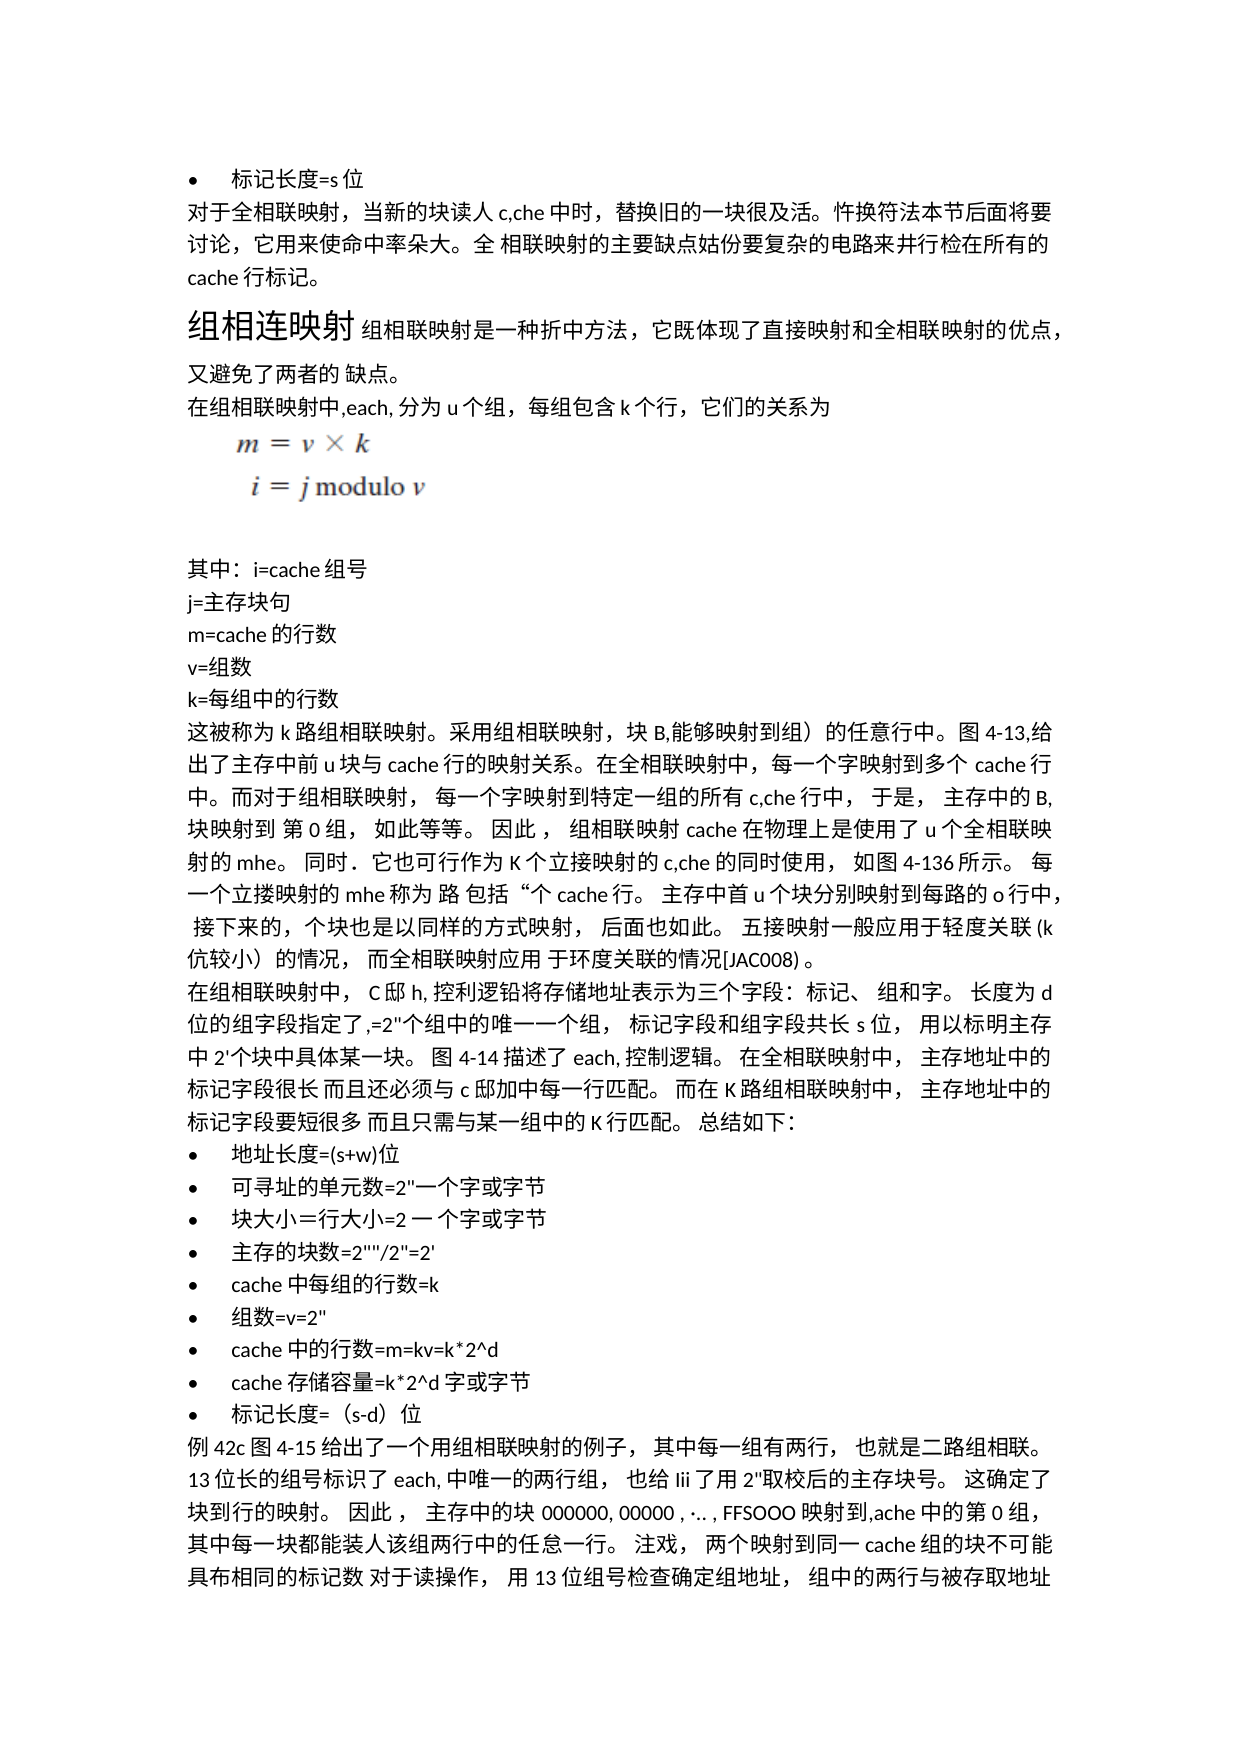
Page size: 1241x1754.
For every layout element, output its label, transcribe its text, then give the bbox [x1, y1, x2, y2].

list • cache中的行数=m=kv=k*2^d [187, 1332, 1053, 1364]
list 在组相联映射中,each, 分为u个组，每组包含k个行，它们的关系为 [187, 389, 1053, 422]
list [187, 1429, 1053, 1592]
list • 标记长度=（s-d）位 [187, 1397, 1053, 1429]
list m=cache的行数 [187, 617, 1053, 649]
list v=组数 [187, 649, 1053, 682]
list • 块大小＝行大小=2一 个字或字节 [187, 1202, 1053, 1234]
picture [187, 422, 474, 521]
list • cache存储容量=k*2^d字或字节 [187, 1364, 1053, 1397]
list • 组数=v=2" [187, 1299, 1053, 1332]
list • 地址长度=(s+w)位 [187, 1137, 1053, 1169]
list k=每组中的行数 [187, 682, 1053, 714]
list • 可寻址的单元数=2"一个字或字节 [187, 1169, 1053, 1202]
list • 主存的块数=2""/2"=2' [187, 1234, 1053, 1267]
list 这被称为k路组相联映射。采用组相联映射，块B,能够映射到组）的任意行中。图4-13,给出了主存中前u块与cache行的映射关系。在全相联映射中，每一个字映射到多个cache行中。而对于组相联映射， 每一个字映射到特定一组的所有c,che行中， 于是， 主存中的B, 块映射到 第0组， 如此等等。 因此 ， 组相联映射cache在物理上是使用了u个全相联映射的mhe。 同时．它也可行作为K个立接映射的c,che的同时使用， 如图4-136所示。 每一个立搂映射的mhe称为 路 包括“个cache行。 主存中首u个块分别映射到每路的o行中， 接下来的，个块也是以同样的方式映射， 后面也如此。 五接映射一般应用于轻度关联(k伉较小）的情况， 而全相联映射应用 于环度关联的情况[JAC008) 。 [187, 714, 1053, 974]
list 组相连映射 组相联映射是一种折中方法，它既体现了直接映射和全相联映射的优点，又避免了两者的 缺点。 [187, 292, 1053, 389]
list 在组相联映射中， C邸h, 控利逻铅将存储地址表示为三个字段：标记、 组和字。 长度为d位的组字段指定了,=2"个组中的唯一一个组， 标记字段和组字段共长s位， 用以标明主存中2'个块中具体某一块。 图4-14描述了each, 控制逻辑。 在全相联映射中， 主存地址中的标记字段很长 而且还必须与c邸加中每一行匹配。 而在K路组相联映射中， 主存地址中的标记字段要短很多 而且只需与某一组中的K行匹配。 总结如下： [187, 974, 1053, 1137]
list j=主存块句 [187, 584, 1053, 617]
list 对于全相联映射，当新的块读人c,che中时，替换旧的一块很及活。忤换符法本节后面将要讨论，它用来使命中率朵大。全 相联映射的主要缺点姑份要复杂的电路来井行检在所有的cache 行标记。 [187, 194, 1053, 292]
list • 标记长度=s位 [187, 162, 1053, 194]
list • cache中每组的行数=k [187, 1267, 1053, 1299]
list 其中：i=cache组号 [187, 552, 1053, 584]
